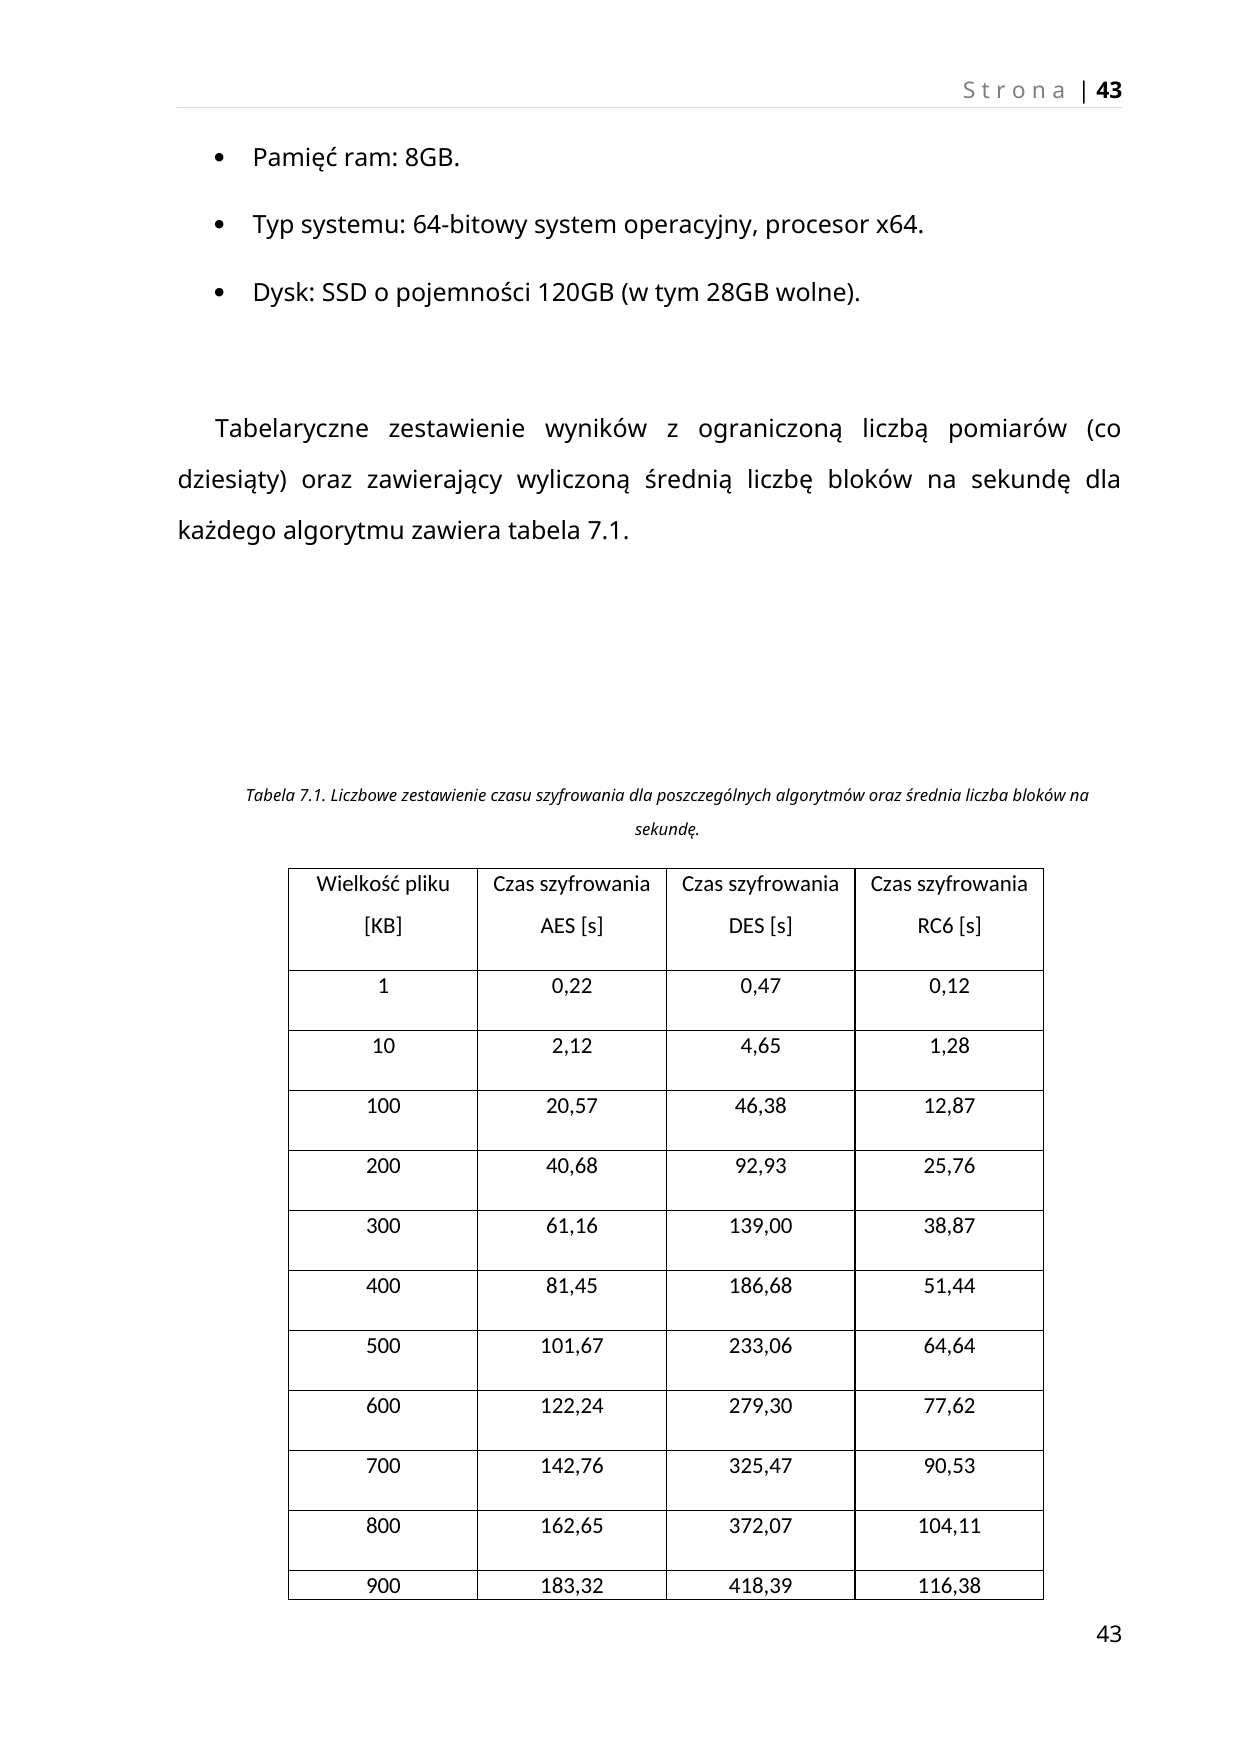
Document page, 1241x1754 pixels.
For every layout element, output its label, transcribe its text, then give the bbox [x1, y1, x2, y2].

table_cell 700 [289, 1451, 477, 1510]
table_cell 77,62 [856, 1391, 1043, 1450]
table_cell 300 [289, 1211, 477, 1270]
table_cell 38,87 [856, 1211, 1043, 1270]
table_cell 46,38 [667, 1091, 854, 1150]
table_cell 900 [289, 1571, 477, 1599]
table_cell 183,32 [478, 1571, 666, 1599]
table_cell 51,44 [856, 1271, 1043, 1330]
table_header Czas szyfrowania AES [s] [478, 869, 666, 970]
table_cell 116,38 [856, 1571, 1043, 1599]
table_cell 325,47 [667, 1451, 854, 1510]
table_cell 600 [289, 1391, 477, 1450]
table_cell 500 [289, 1331, 477, 1390]
table_cell 2,12 [478, 1031, 666, 1090]
table_header Wielkość pliku [KB] [289, 869, 477, 970]
table_cell 1,28 [856, 1031, 1043, 1090]
table_cell 186,68 [667, 1271, 854, 1330]
table_cell 418,39 [667, 1571, 854, 1599]
table_cell 372,07 [667, 1511, 854, 1570]
table_cell 92,93 [667, 1151, 854, 1210]
table_cell 64,64 [856, 1331, 1043, 1390]
table_cell 233,06 [667, 1331, 854, 1390]
table_cell 100 [289, 1091, 477, 1150]
table_cell 81,45 [478, 1271, 666, 1330]
list Dysk: SSD o pojemności 120GB (w tym 28GB wolne). [215, 275, 1122, 309]
table_cell 142,76 [478, 1451, 666, 1510]
list Typ systemu: 64-bitowy system operacyjny, procesor x64. [215, 207, 1122, 241]
table_header Czas szyfrowania RC6 [s] [856, 869, 1043, 970]
table_cell 0,22 [478, 971, 666, 1030]
table_cell 90,53 [856, 1451, 1043, 1510]
table_cell 279,30 [667, 1391, 854, 1450]
table_cell 0,12 [856, 971, 1043, 1030]
table_cell 104,11 [856, 1511, 1043, 1570]
table_cell 25,76 [856, 1151, 1043, 1210]
table_cell 0,47 [667, 971, 854, 1030]
table_cell 400 [289, 1271, 477, 1330]
table_cell 101,67 [478, 1331, 666, 1390]
table_cell 162,65 [478, 1511, 666, 1570]
table_cell 200 [289, 1151, 477, 1210]
list Pamięć ram: 8GB. [215, 139, 1122, 173]
table_cell 40,68 [478, 1151, 666, 1210]
table_cell 800 [289, 1511, 477, 1570]
table_header Czas szyfrowania DES [s] [667, 869, 854, 970]
table_cell 61,16 [478, 1211, 666, 1270]
table_cell 122,24 [478, 1391, 666, 1450]
table_cell 1 [289, 971, 477, 1030]
table_cell 20,57 [478, 1091, 666, 1150]
text Tabela 7.1. Liczbowe zestawienie czasu szyfrowania dla poszczególnych algorytmów oraz średnia liczba bloków na sekundę. [215, 783, 1122, 840]
text Tabelaryczne zestawienie wyników z ograniczoną liczbą pomiarów (co dziesiąty) oraz zawierający wyliczoną średnią liczbę bloków na sekundę dla każdego algorytmu zawiera tabela 7.1. [177, 410, 1122, 546]
table_cell 12,87 [856, 1091, 1043, 1150]
table_cell 10 [289, 1031, 477, 1090]
table_cell 4,65 [667, 1031, 854, 1090]
table_cell 139,00 [667, 1211, 854, 1270]
